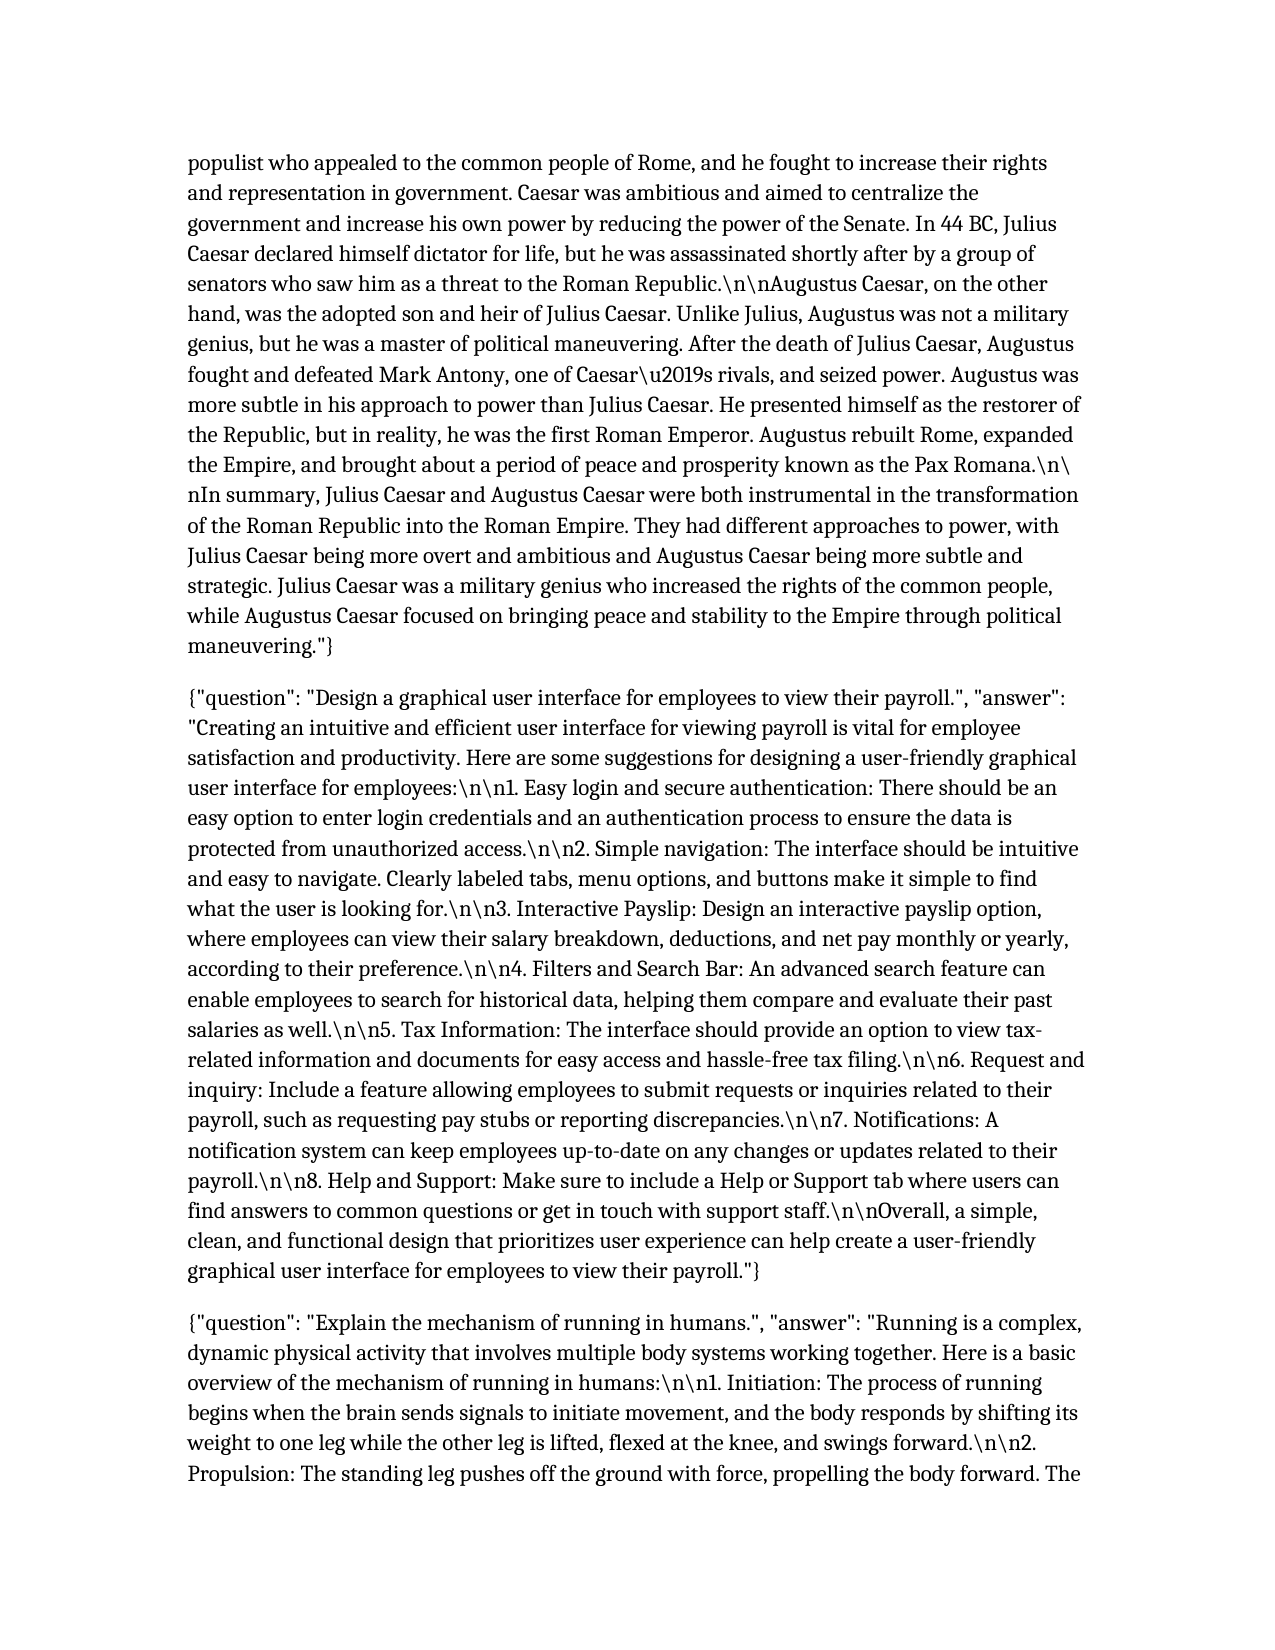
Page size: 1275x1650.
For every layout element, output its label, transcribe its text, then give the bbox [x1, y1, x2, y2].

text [187, 1309, 1087, 1487]
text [187, 150, 1087, 660]
text {"question": "Design a graphical user interface for employees to view their payroll.", "answer": "Creating an intuitive and efficient user interface for viewing payroll is vital for employee satisfaction and productivity. Here are some suggestions for designing a user-friendly graphical user interface for employees:\n\n1. Easy login and secure authentication: There should be an easy option to enter login credentials and an authentication process to ensure the data is protected from unauthorized access.\n\n2. Simple navigation: The interface should be intuitive and easy to navigate. Clearly labeled tabs, menu options, and buttons make it simple to find what the user is looking for.\n\n3. Interactive Payslip: Design an interactive payslip option, where employees can view their salary breakdown, deductions, and net pay monthly or yearly, according to their preference.\n\n4. Filters and Search Bar: An advanced search feature can enable employees to search for historical data, helping them compare and evaluate their past salaries as well.\n\n5. Tax Information: The interface should provide an option to view tax-related information and documents for easy access and hassle-free tax filing.\n\n6. Request and inquiry: Include a feature allowing employees to submit requests or inquiries related to their payroll, such as requesting pay stubs or reporting discrepancies.\n\n7. Notifications: A notification system can keep employees up-to-date on any changes or updates related to their payroll.\n\n8. Help and Support: Make sure to include a Help or Support tab where users can find answers to common questions or get in touch with support staff.\n\nOverall, a simple, clean, and functional design that prioritizes user experience can help create a user-friendly graphical user interface for employees to view their payroll."} [187, 684, 1087, 1285]
